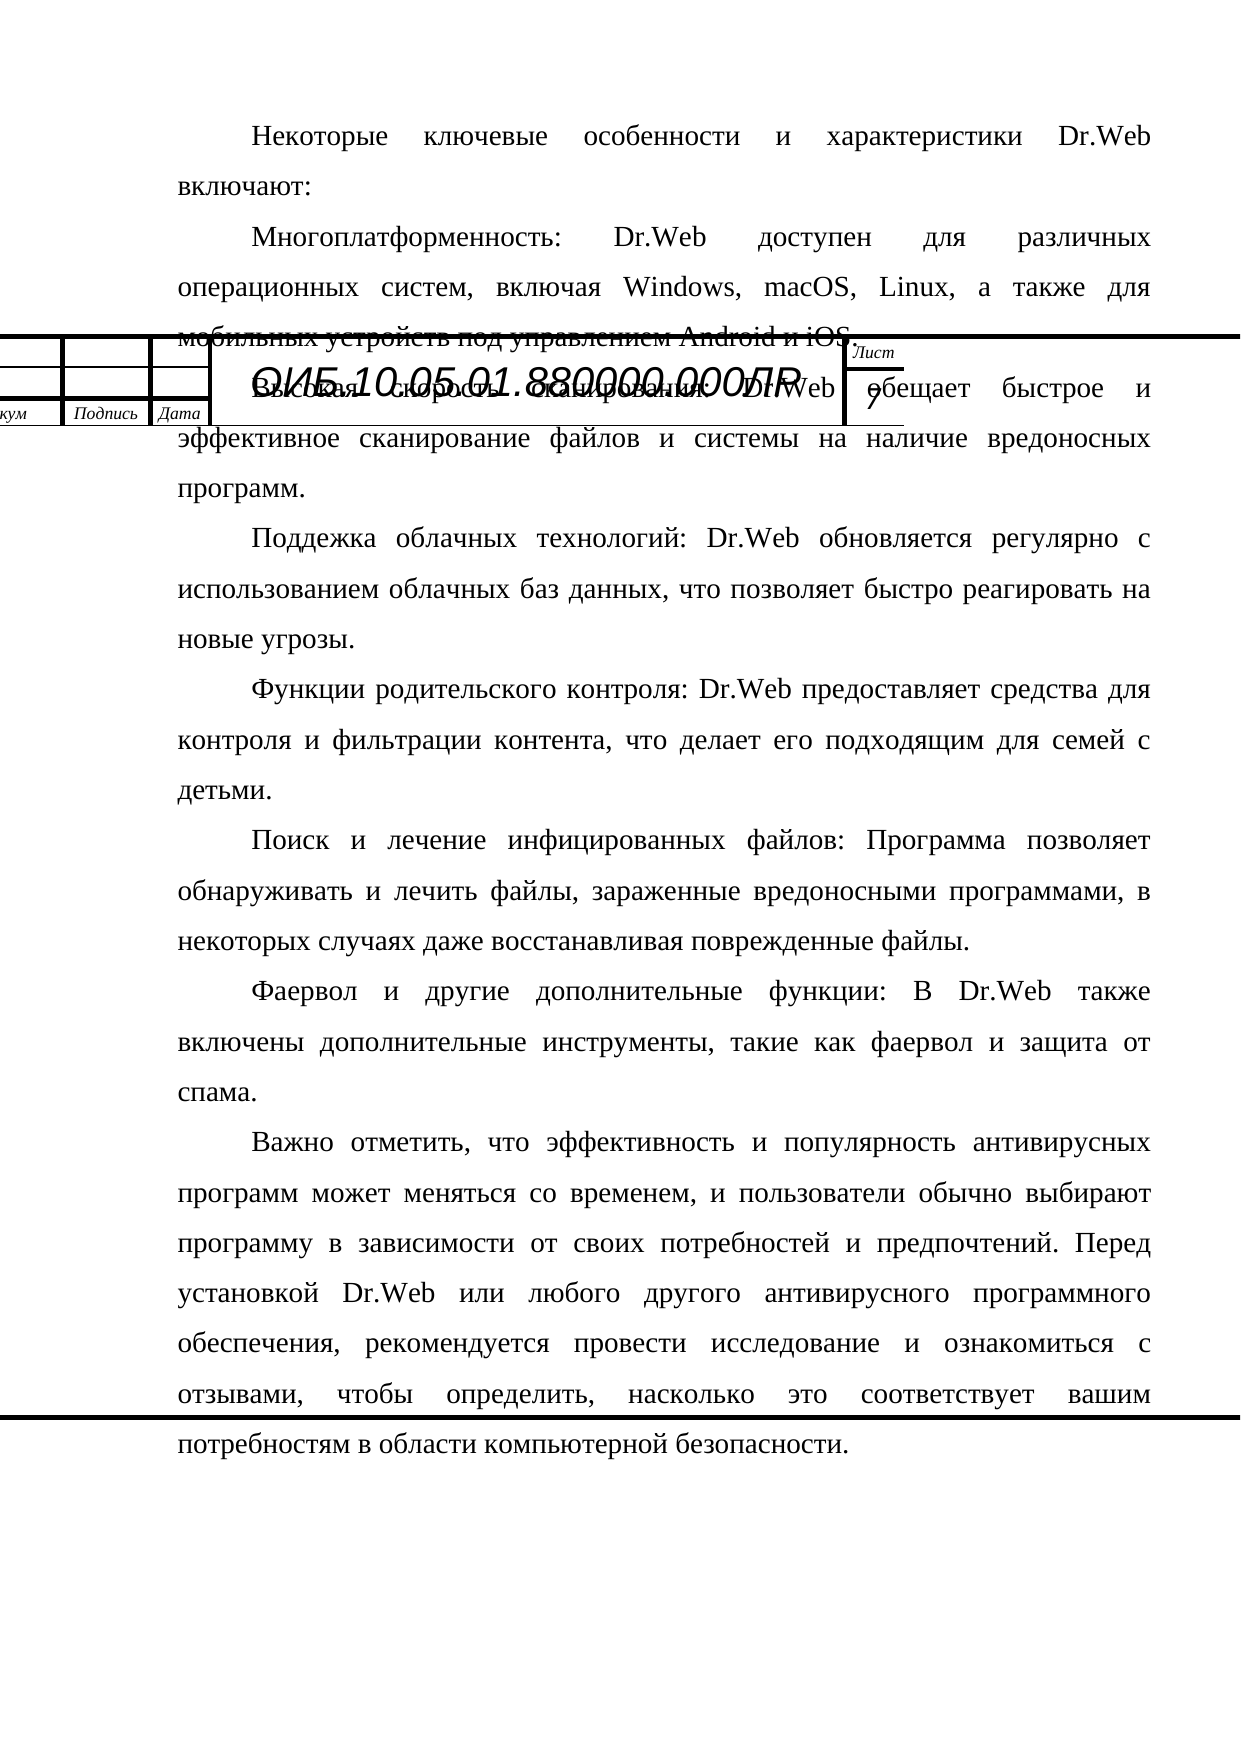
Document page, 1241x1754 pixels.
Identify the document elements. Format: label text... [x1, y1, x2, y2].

text Некоторые ключевые особенности и характеристики Dr.Web включают: [177, 118, 1152, 202]
text Поддежка облачных технологий: Dr.Web обновляется регулярно с использованием облачных баз данных, что позволяет быстро реагировать на новые угрозы. [177, 521, 1152, 655]
text Многоплатформенность: Dr.Web доступен для различных операционных систем, включая Windows, macOS, Linux, а также для мобильных устройств под управлением Android и iOS. [177, 219, 1152, 353]
text Фаервол и другие дополнительные функции: В Dr.Web также включены дополнительные инструменты, такие как фаервол и защита от спама. [177, 973, 1152, 1108]
text Функции родительского контроля: Dr.Web предоставляет средства для контроля и фильтрации контента, что делает его подходящим для семей с детьми. [177, 672, 1152, 806]
text Важно отметить, что эффективность и популярность антивирусных программ может меняться со временем, и пользователи обычно выбирают программу в зависимости от своих потребностей и предпочтений. Перед установкой Dr.Web или любого другого антивирусного программного обеспечения, рекомендуется провести исследование и ознакомиться с отзывами, чтобы определить, насколько это соответствует вашим потребностям в области компьютерной безопасности. [177, 1124, 1152, 1460]
text Высокая скорость сканирования: Dr.Web обещает быстрое и эффективное сканирование файлов и системы на наличие вредоносных программ. [177, 370, 1152, 504]
text Поиск и лечение инфицированных файлов: Программа позволяет обнаруживать и лечить файлы, зараженные вредоносными программами, в некоторых случаях даже восстанавливая поврежденные файлы. [177, 822, 1152, 957]
